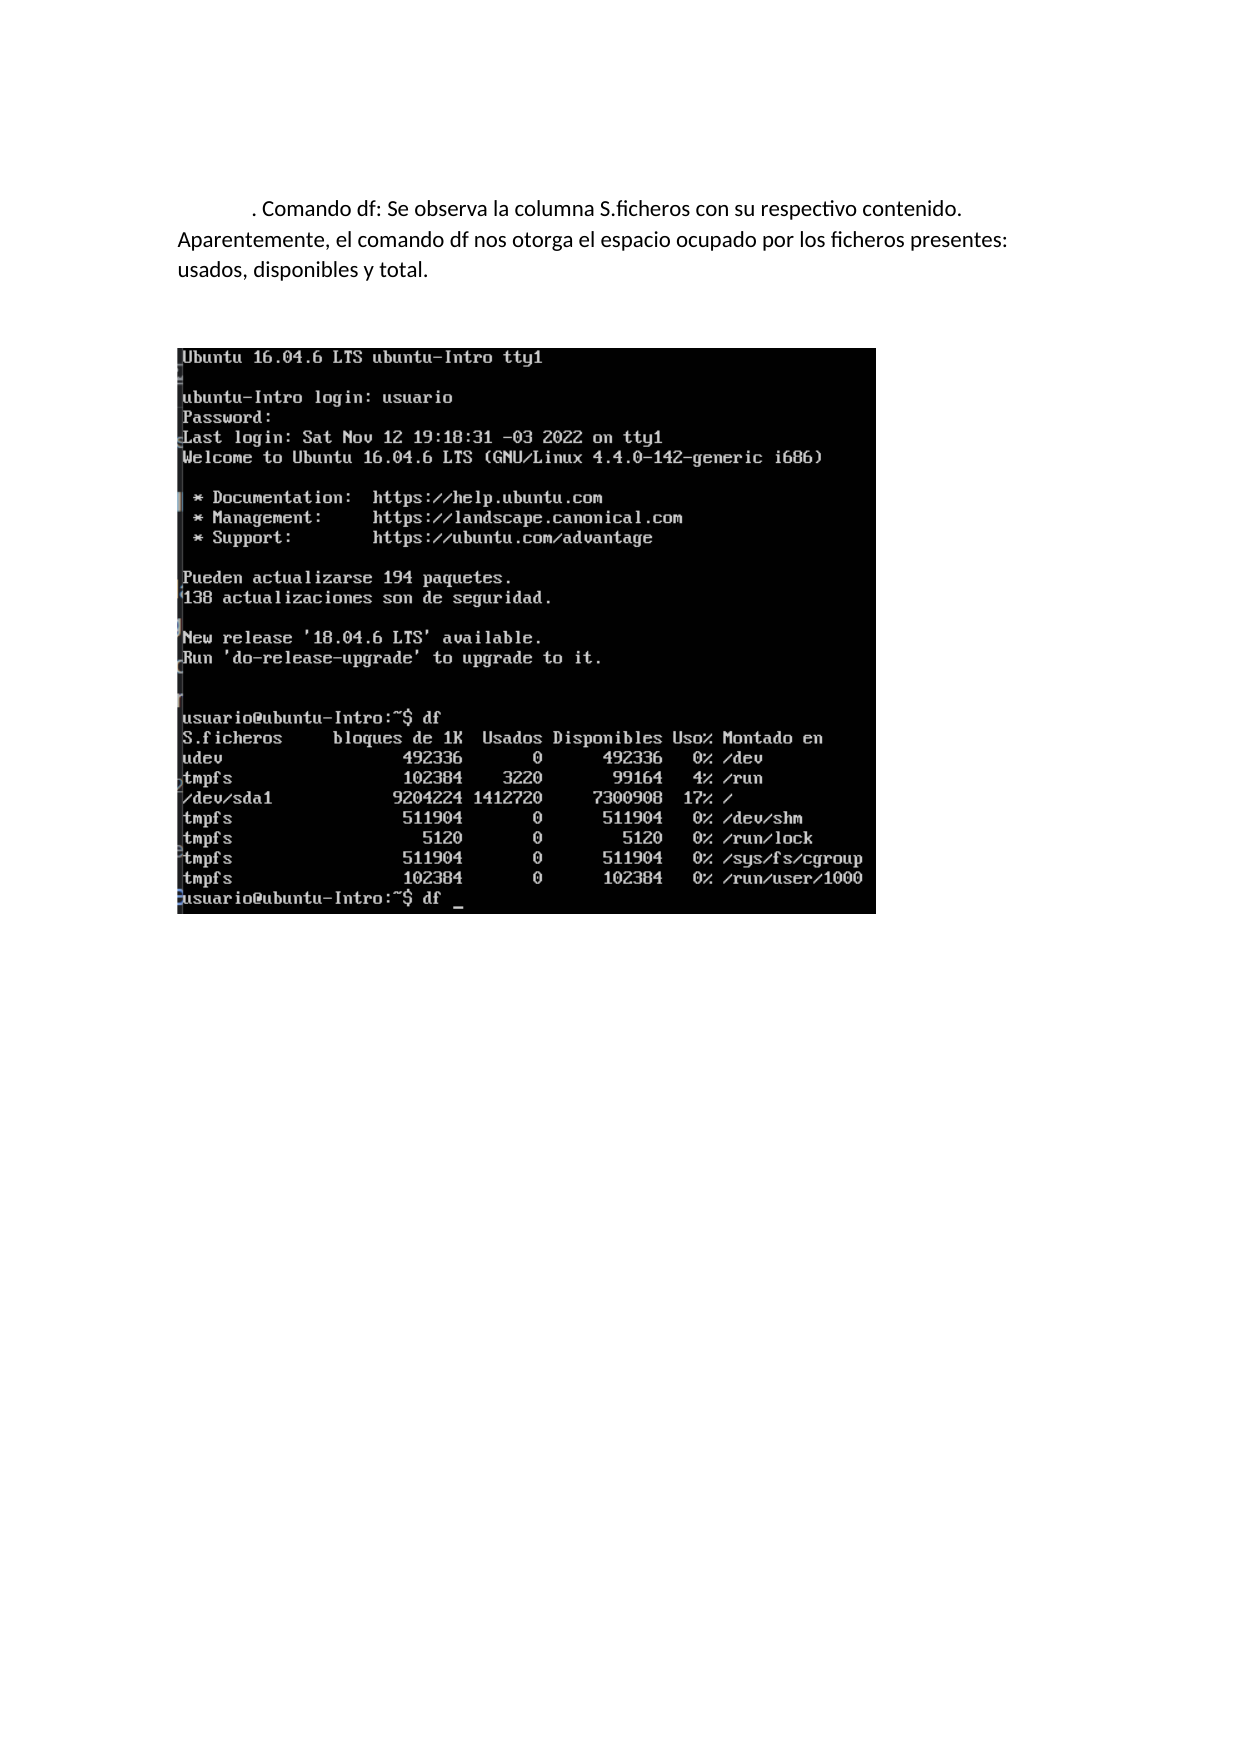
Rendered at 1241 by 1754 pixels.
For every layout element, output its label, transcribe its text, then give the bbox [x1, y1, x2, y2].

text . Comando df: Se observa la columna S.ficheros con su respectivo contenido. Aparentemente, el comando df nos otorga el espacio ocupado por los ficheros presentes: usados, disponibles y total. [177, 194, 1063, 283]
picture [177, 348, 876, 914]
